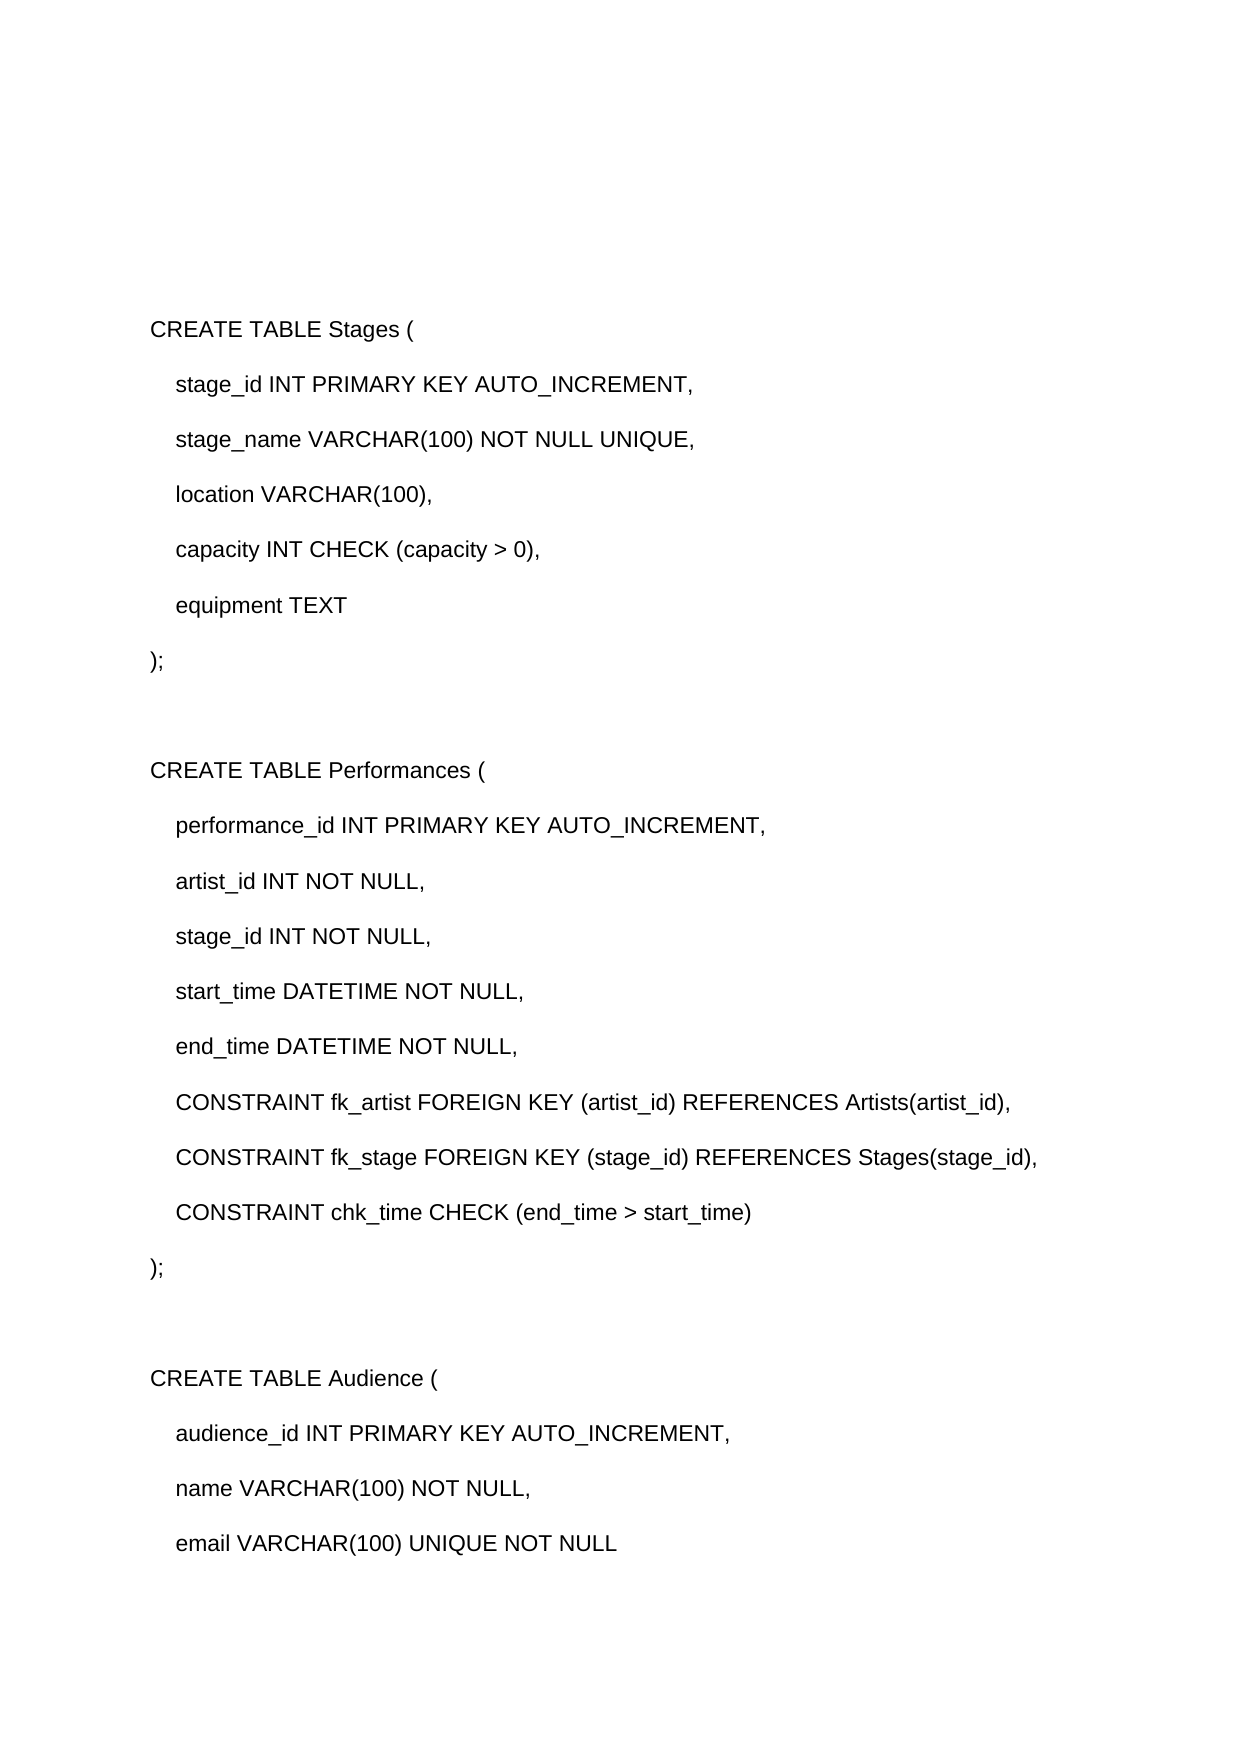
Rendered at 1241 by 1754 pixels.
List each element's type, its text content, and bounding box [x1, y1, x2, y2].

text name VARCHAR(100) NOT NULL, [150, 1475, 1090, 1501]
text end_time DATETIME NOT NULL, [150, 1033, 1090, 1060]
text location VARCHAR(100), [150, 481, 1090, 508]
text ); [150, 1254, 1090, 1281]
text email VARCHAR(100) UNIQUE NOT NULL [150, 1530, 1090, 1557]
text start_time DATETIME NOT NULL, [150, 978, 1090, 1004]
text CONSTRAINT fk_stage FOREIGN KEY (stage_id) REFERENCES Stages(stage_id), [150, 1144, 1090, 1170]
text CONSTRAINT fk_artist FOREIGN KEY (artist_id) REFERENCES Artists(artist_id), [150, 1088, 1090, 1115]
text stage_id INT PRIMARY KEY AUTO_INCREMENT, [150, 371, 1090, 397]
text CREATE TABLE Stages ( [150, 316, 1090, 342]
text ); [150, 647, 1090, 673]
text artist_id INT NOT NULL, [150, 868, 1090, 894]
text capacity INT CHECK (capacity > 0), [150, 536, 1090, 563]
text CREATE TABLE Performances ( [150, 757, 1090, 784]
text performance_id INT PRIMARY KEY AUTO_INCREMENT, [150, 812, 1090, 839]
text stage_name VARCHAR(100) NOT NULL UNIQUE, [150, 426, 1090, 452]
text stage_id INT NOT NULL, [150, 923, 1090, 949]
text CONSTRAINT chk_time CHECK (end_time > start_time) [150, 1199, 1090, 1225]
text equipment TEXT [150, 592, 1090, 618]
text audience_id INT PRIMARY KEY AUTO_INCREMENT, [150, 1420, 1090, 1446]
text CREATE TABLE Audience ( [150, 1364, 1090, 1391]
